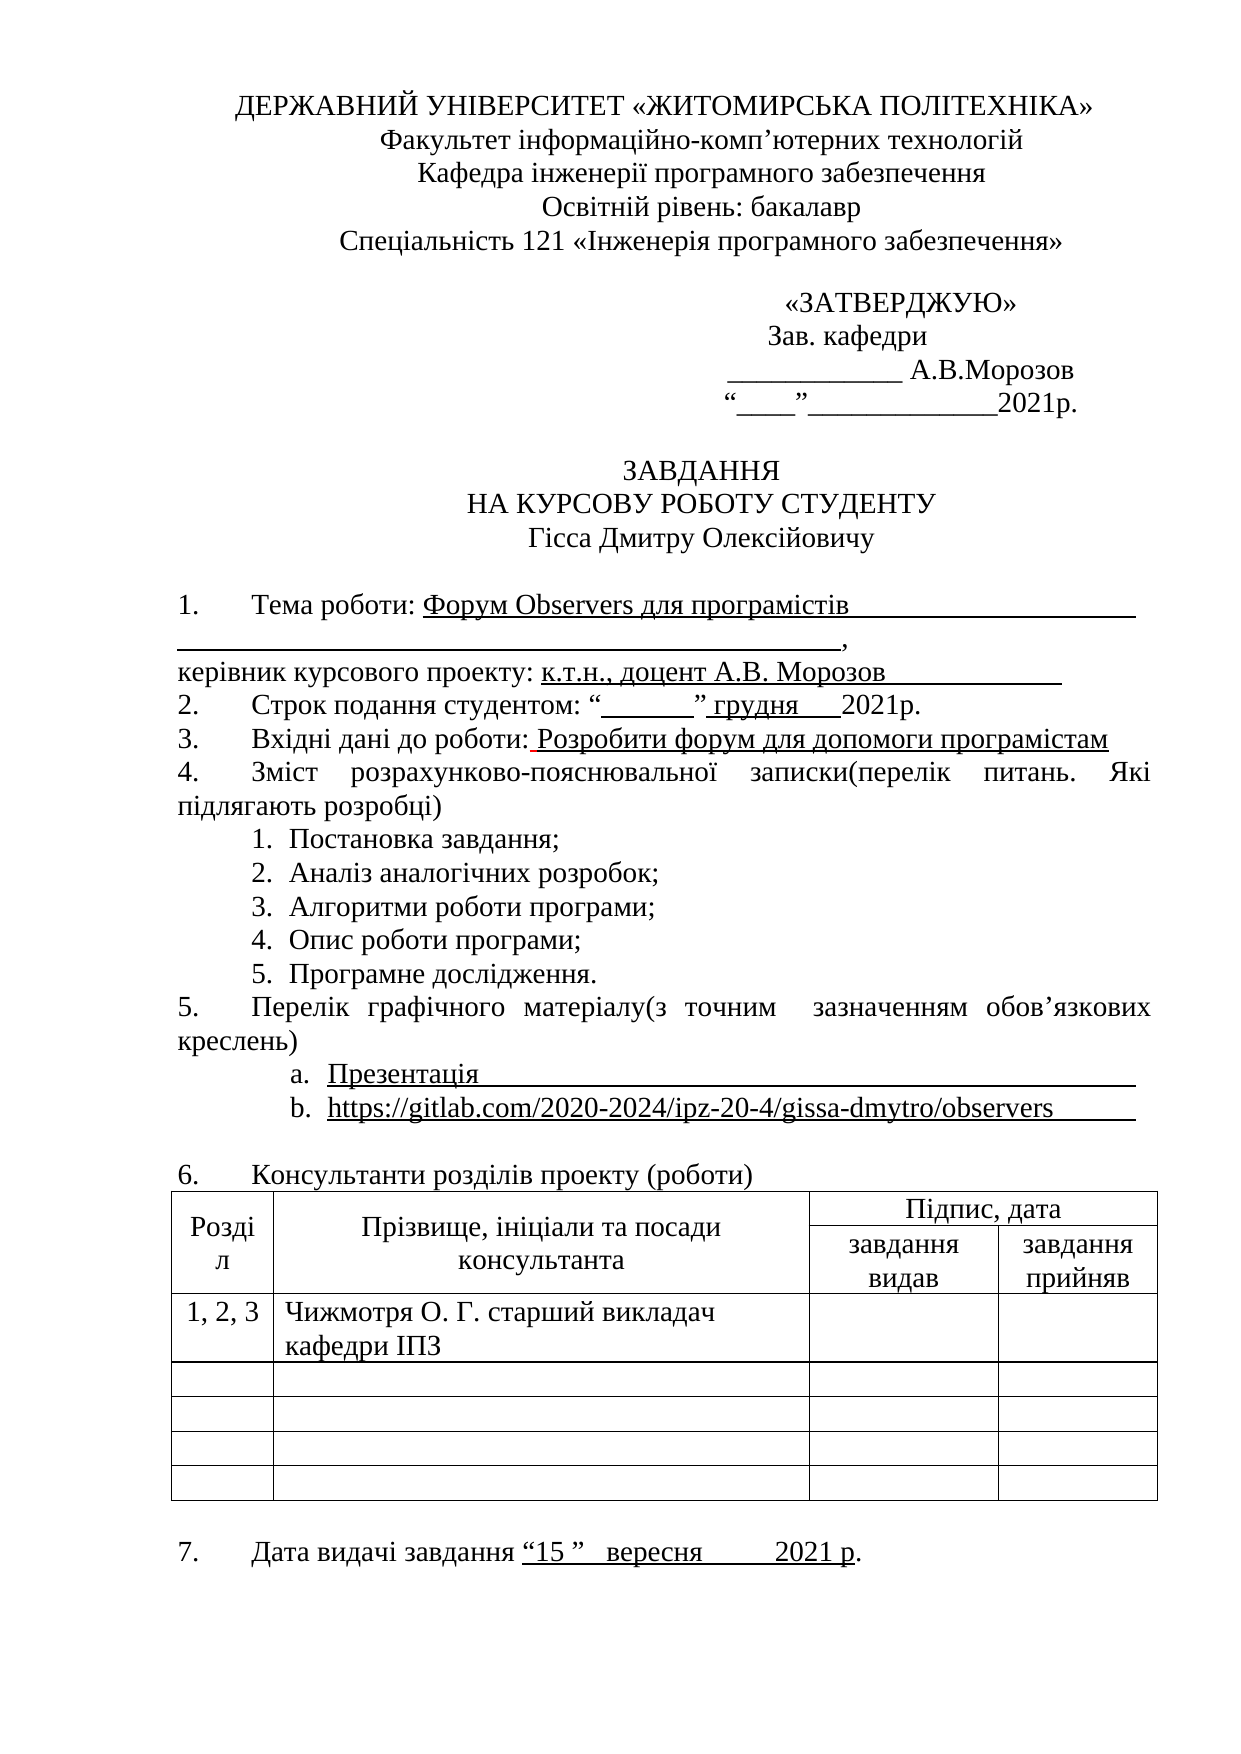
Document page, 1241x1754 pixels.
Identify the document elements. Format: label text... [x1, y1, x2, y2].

list Строк подання студентом: “ ” грудня 2021р. [177, 687, 1152, 721]
table_header Розділ [172, 1192, 273, 1293]
table_cell [274, 1363, 809, 1396]
list Консультанти розділів проекту (роботи) [177, 1157, 1152, 1191]
table_cell [999, 1466, 1157, 1500]
table_cell [172, 1432, 273, 1465]
table_cell [810, 1294, 998, 1361]
list Дата видачі завдання “15 ” вересня 2021 р. [177, 1534, 1152, 1568]
table_cell [810, 1363, 998, 1396]
table_cell [810, 1397, 998, 1431]
text НА КУРСОВУ РОБОТУ СТУДЕНТУ [177, 486, 1152, 520]
list Алгоритми роботи програми; [251, 889, 1152, 922]
text «ЗАТВЕРДЖУЮ» [177, 285, 1152, 318]
table_cell [999, 1397, 1157, 1431]
table_cell Чижмотря О. Г. старший викладач кафедри ІПЗ [274, 1294, 809, 1361]
table_cell завдання прийняв [999, 1226, 1157, 1293]
list Програмне дослідження. [251, 956, 1152, 989]
table_cell [274, 1432, 809, 1465]
list Презентація [290, 1056, 1152, 1090]
table_cell [999, 1432, 1157, 1465]
text Кафедра інженерії програмного забезпечення [177, 156, 1152, 189]
list Тема роботи: Форум Observers для програмістів , [177, 587, 1152, 654]
table_cell [172, 1397, 273, 1431]
list Вхідні дані до роботи: Розробити форум для допомоги програмістам [177, 721, 1152, 754]
text Гісса Дмитру Олексійовичу [251, 520, 1152, 553]
text “____”_____________2021р. [177, 386, 1152, 419]
table_cell [999, 1294, 1157, 1361]
table_cell [810, 1466, 998, 1500]
text ____________ А.В.Морозов [177, 352, 1152, 386]
text ЗАВДАННЯ [177, 453, 1152, 486]
table_cell [274, 1397, 809, 1431]
table_header Прізвище, ініціали та посади консультанта [274, 1192, 809, 1293]
table_cell [172, 1363, 273, 1396]
list Зміст розрахунково-пояснювальної записки(перелік питань. Які підлягають розробці) [177, 754, 1152, 822]
table_cell завдання видав [810, 1226, 998, 1293]
text Факультет інформаційно-комп’ютерних технологій [177, 122, 1152, 156]
table_cell [810, 1432, 998, 1465]
list Опис роботи програми; [251, 922, 1152, 956]
text Освітній рівень: бакалавр [177, 189, 1152, 223]
table_cell [999, 1363, 1157, 1396]
list Перелік графічного матеріалу(з точним зазначенням обов’язкових креслень) [177, 989, 1152, 1056]
table_header Підпис, дата [810, 1192, 1157, 1225]
text ДЕРЖАВНИЙ УНІВЕРСИТЕТ «ЖИТОМИРСЬКА ПОЛІТЕХНІКА» [177, 88, 1152, 122]
text Зав. кафедри [295, 318, 1152, 352]
table_cell [172, 1466, 273, 1500]
list Постановка завдання; [251, 822, 1152, 855]
table_cell 1, 2, 3 [172, 1294, 273, 1361]
list https://gitlab.com/2020-2024/ipz-20-4/gissa-dmytro/observers [290, 1090, 1152, 1123]
list Аналіз аналогічних розробок; [251, 855, 1152, 889]
table_cell [274, 1466, 809, 1500]
text керівник курсового проекту: к.т.н., доцент А.В. Морозов [177, 654, 1152, 687]
text Спеціальність 121 «Інженерія програмного забезпечення» [177, 223, 1152, 256]
